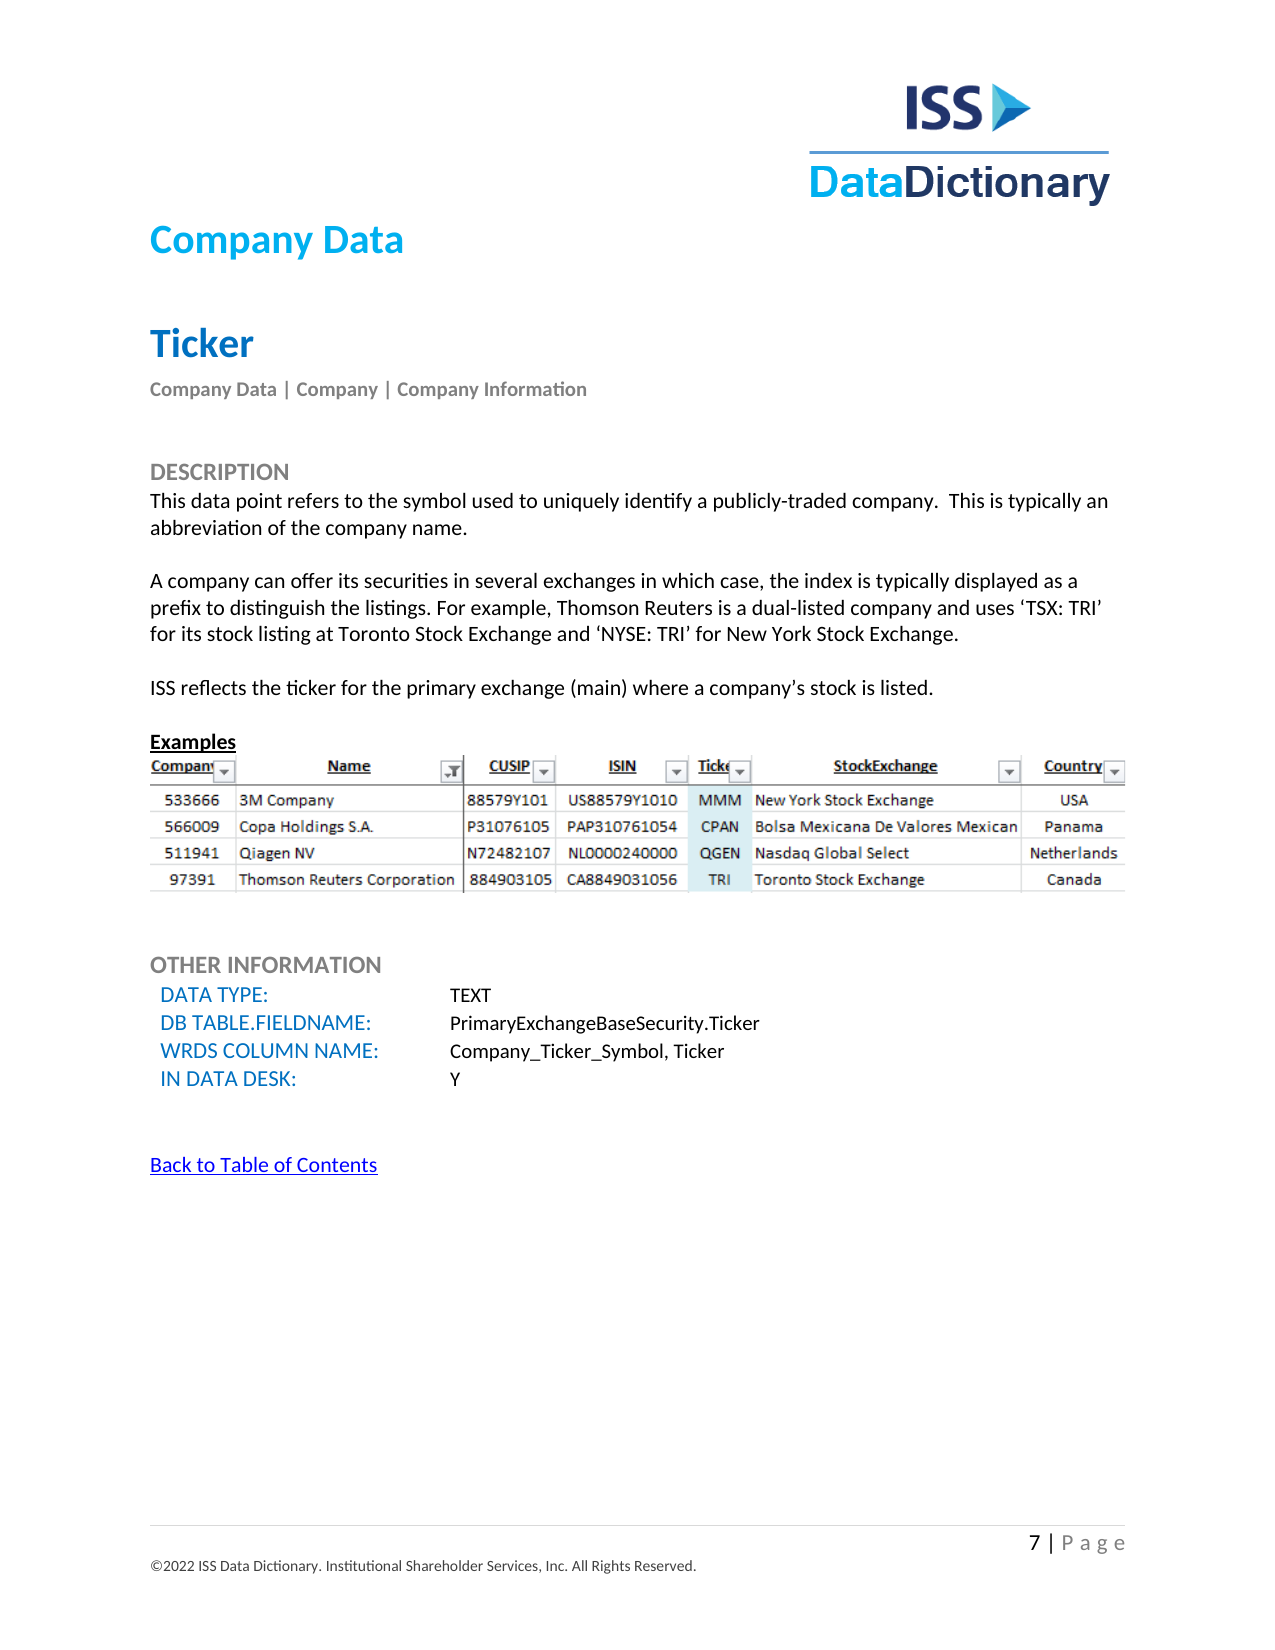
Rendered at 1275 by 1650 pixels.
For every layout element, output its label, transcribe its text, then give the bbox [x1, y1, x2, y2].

text Company Data | Company | Company Information [150, 376, 1125, 401]
picture [795, 75, 1125, 213]
text Examples [150, 728, 1125, 755]
picture [150, 755, 1125, 893]
subtitle Ticker [150, 317, 1125, 368]
text A company can offer its securities in several exchanges in which case, the index is typically displayed as a prefix to distinguish the listings. For example, Thomson Reuters is a dual-listed company and uses ‘TSX: TRI’ for its stock listing at Toronto Stock Exchange and ‘NYSE: TRI’ for New York Stock Exchange. [150, 567, 1125, 647]
text WRDS COLUMN NAME: Company_Ticker_Symbol, Ticker [150, 1036, 1125, 1064]
subtitle Company Data [150, 213, 1125, 264]
text DATA TYPE: TEXT [150, 980, 1125, 1008]
text Back to Table of Contents [150, 1092, 1125, 1210]
text IN DATA DESK: Y [150, 1064, 1125, 1092]
text OTHER INFORMATION [150, 950, 1125, 980]
text DB TABLE.FIELDNAME: PrimaryExchangeBaseSecurity.Ticker [150, 1008, 1125, 1036]
text DESCRIPTION [150, 456, 1125, 487]
text ISS reflects the ticker for the primary exchange (main) where a company’s stock is listed. [150, 674, 1125, 700]
text This data point refers to the symbol used to uniquely identify a publicly-traded company. This is typically an abbreviation of the company name. [150, 487, 1125, 540]
